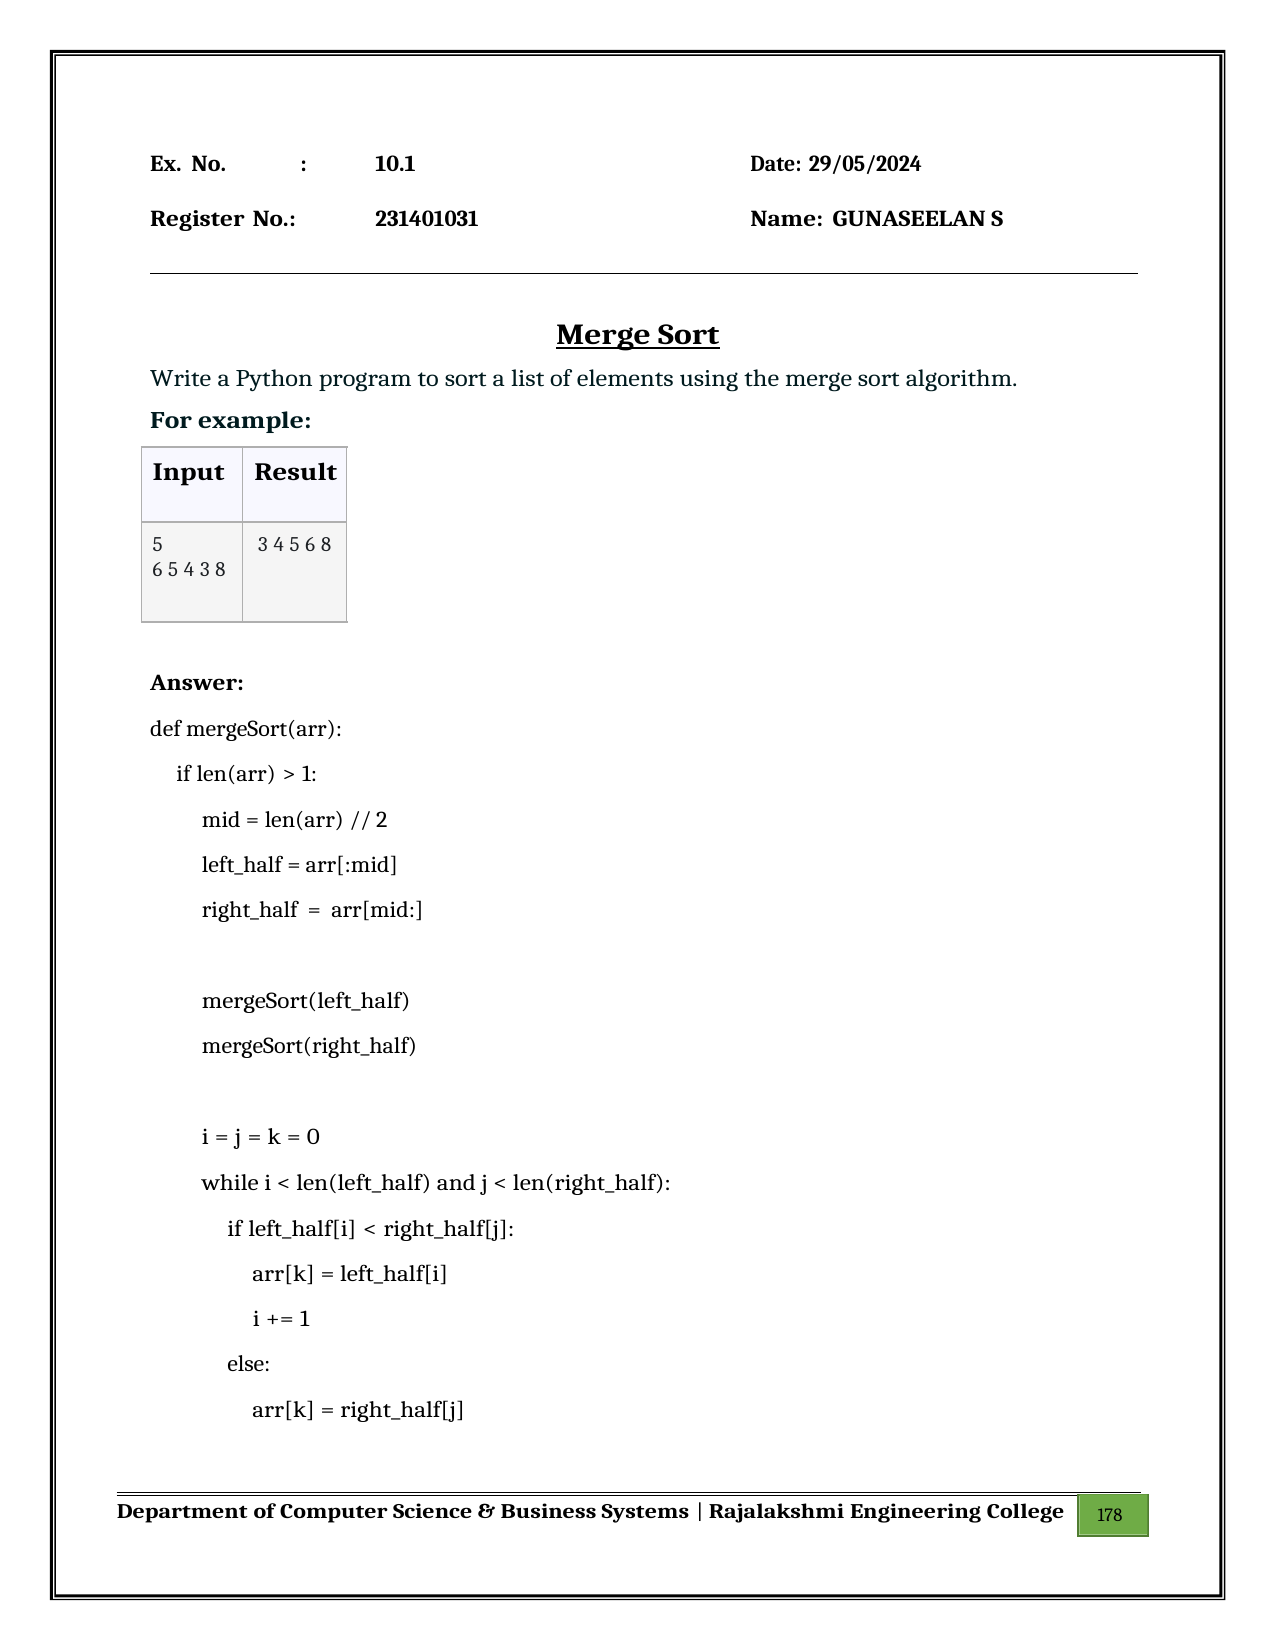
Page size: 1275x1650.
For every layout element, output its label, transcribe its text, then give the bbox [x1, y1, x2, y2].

table_header Input [142, 448, 242, 521]
text Ex. No. : 10.1 Date: 29/05/2024 [150, 151, 1137, 177]
table_header Result [243, 448, 346, 521]
text else: [227, 1351, 1137, 1377]
text arr[k] = left_half[i] i += 1 [252, 1261, 452, 1332]
text Register No.: 231401031 Name: GUNASEELAN S [150, 206, 1137, 232]
table_cell 3 4 5 6 8 [243, 523, 346, 621]
text mid = len(arr) // 2 left_half = arr[:mid] right_half = arr[mid:] [202, 806, 430, 923]
text while i < len(left_half) and j < len(right_half): if left_half[i] < right_half[j]: [202, 1170, 681, 1242]
subtitle Merge Sort [148, 318, 1127, 352]
text def mergeSort(arr): if len(arr) > 1: [150, 715, 354, 787]
subtitle For example: [150, 406, 1137, 434]
text mergeSort(left_half) mergeSort(right_half) [202, 987, 452, 1059]
text Write a Python program to sort a list of elements using the merge sort algorithm. [150, 365, 1137, 393]
text arr[k] = right_half[j] [252, 1397, 1137, 1423]
table_cell 5 6 5 4 3 8 [142, 523, 242, 621]
text Answer: [150, 669, 1137, 696]
text i = j = k = 0 [202, 1124, 1137, 1150]
